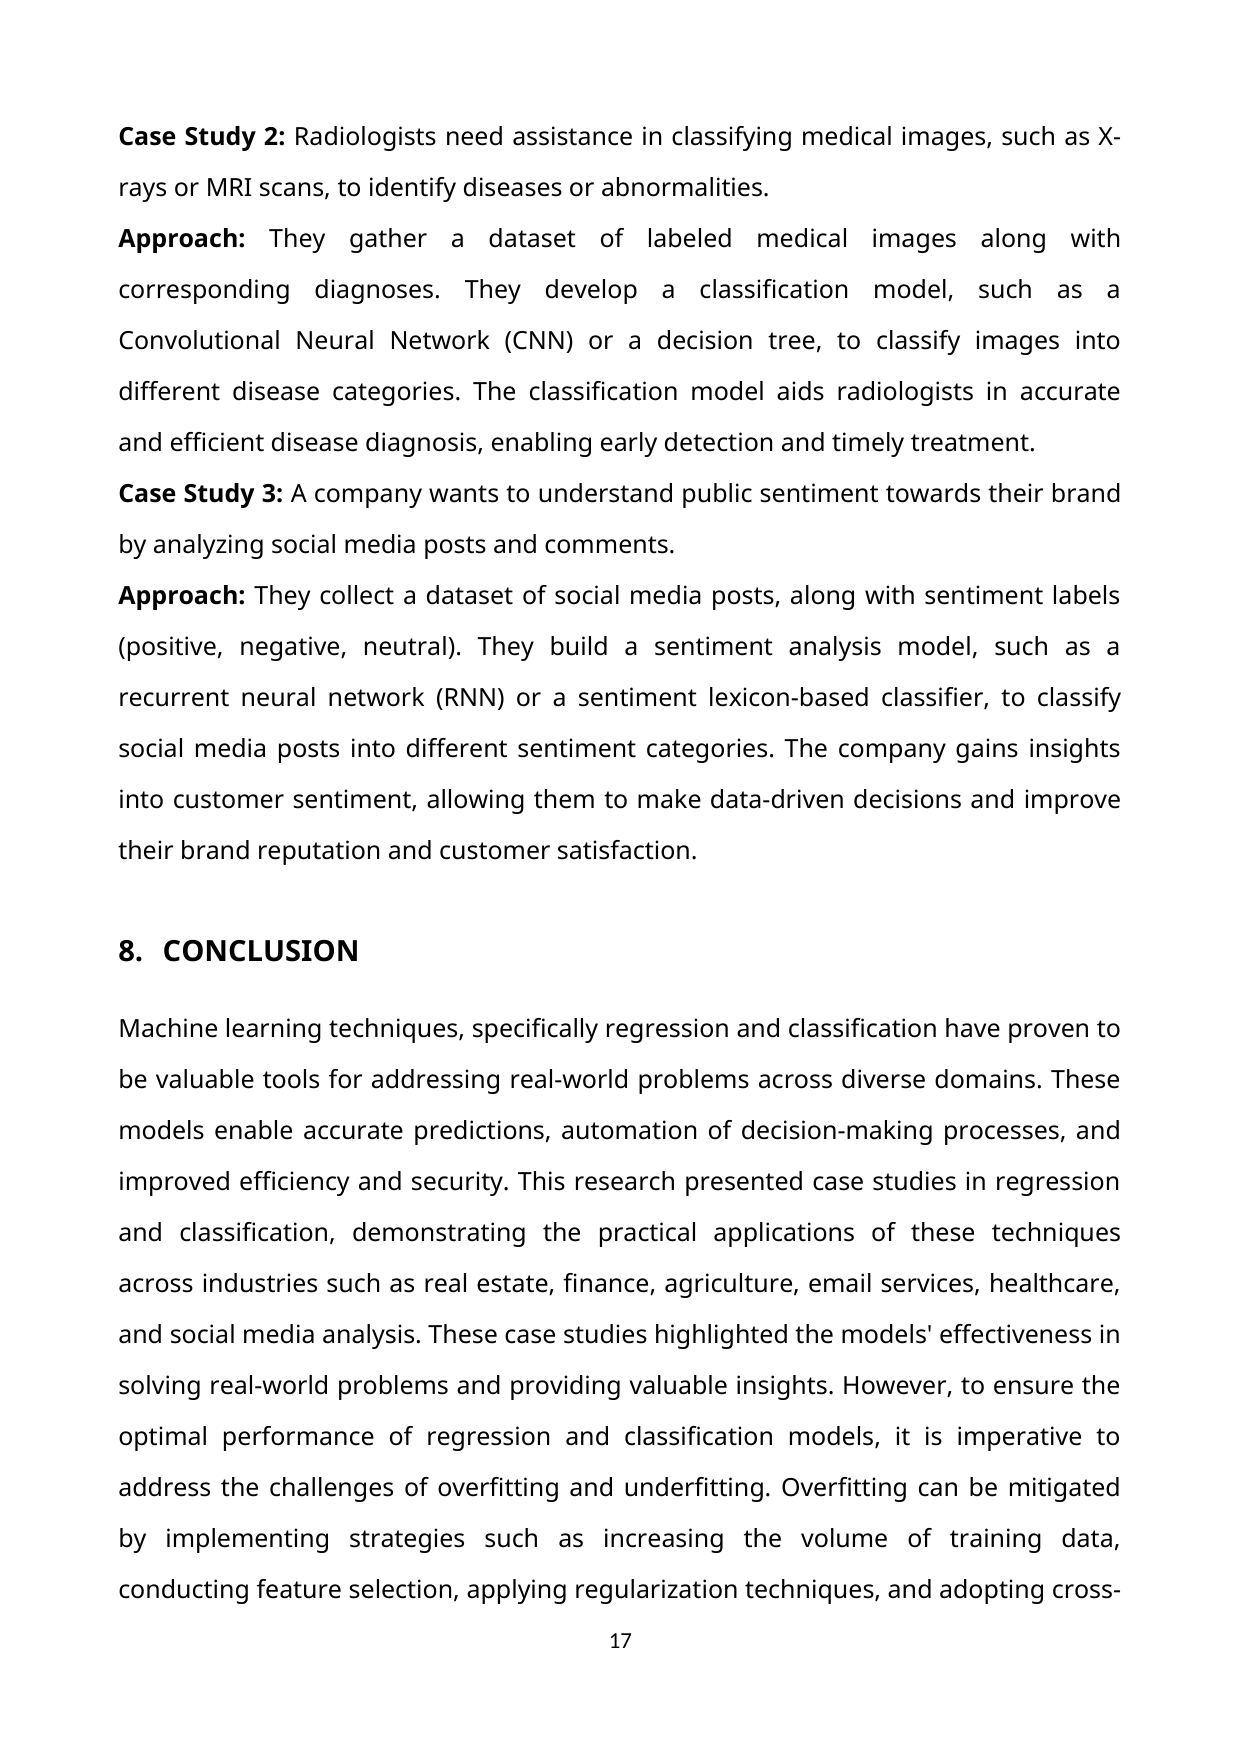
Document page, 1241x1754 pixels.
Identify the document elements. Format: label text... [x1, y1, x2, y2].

text Approach: They gather a dataset of labeled medical images along with corresponding diagnoses. They develop a classification model, such as a Convolutional Neural Network (CNN) or a decision tree, to classify images into different disease categories. The classification model aids radiologists in accurate and efficient disease diagnosis, enabling early detection and timely treatment. [118, 220, 1122, 458]
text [118, 1010, 1122, 1606]
text Case Study 2: Radiologists need assistance in classifying medical images, such as X-rays or MRI scans, to identify diseases or abnormalities. [118, 118, 1122, 203]
text Case Study 3: A company wants to understand public sentiment towards their brand by analyzing social media posts and comments. [118, 475, 1122, 561]
list CONCLUSION [118, 931, 1122, 970]
text Approach: They collect a dataset of social media posts, along with sentiment labels (positive, negative, neutral). They build a sentiment analysis model, such as a recurrent neural network (RNN) or a sentiment lexicon-based classifier, to classify social media posts into different sentiment categories. The company gains insights into customer sentiment, allowing them to make data-driven decisions and improve their brand reputation and customer satisfaction. [118, 577, 1122, 867]
